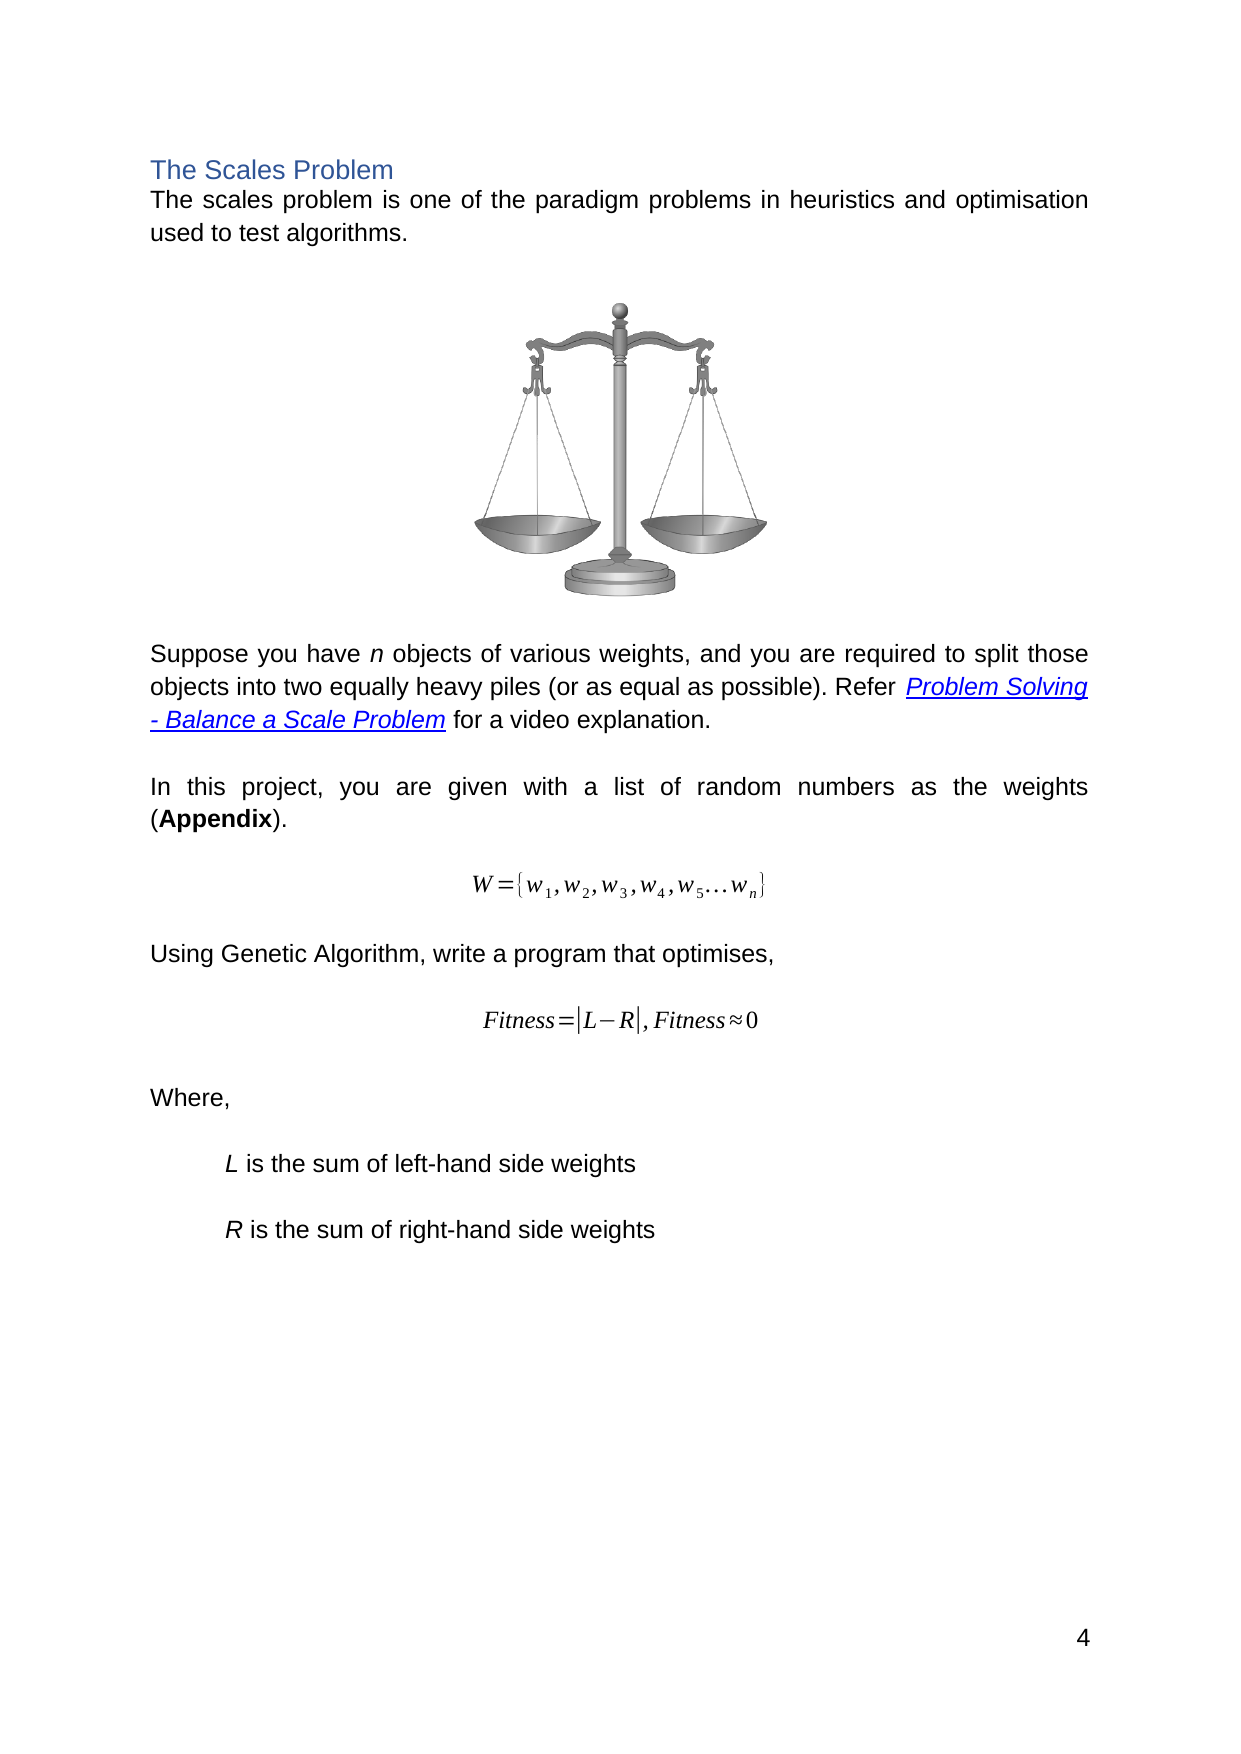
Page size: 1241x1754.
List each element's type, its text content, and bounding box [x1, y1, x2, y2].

text R is the sum of right-hand side weights [225, 1215, 1090, 1244]
text Using Genetic Algorithm, write a program that optimises, [150, 939, 1090, 967]
text Where, [150, 1083, 1090, 1112]
text The scales problem is one of the paradigm problems in heuristics and optimisation used to test algorithms. [150, 185, 1090, 247]
text In this project, you are given with a list of random numbers as the weights (Appendix). [150, 771, 1090, 833]
text Suppose you have n objects of various weights, and you are required to split those objects into two equally heavy piles (or as equal as possible). Refer Problem Solving - Balance a Scale Problem for a video explanation. [150, 639, 1090, 734]
text L is the sum of left-hand side weights [225, 1149, 1090, 1178]
subtitle The Scales Problem [150, 154, 1090, 185]
picture [469, 295, 771, 603]
